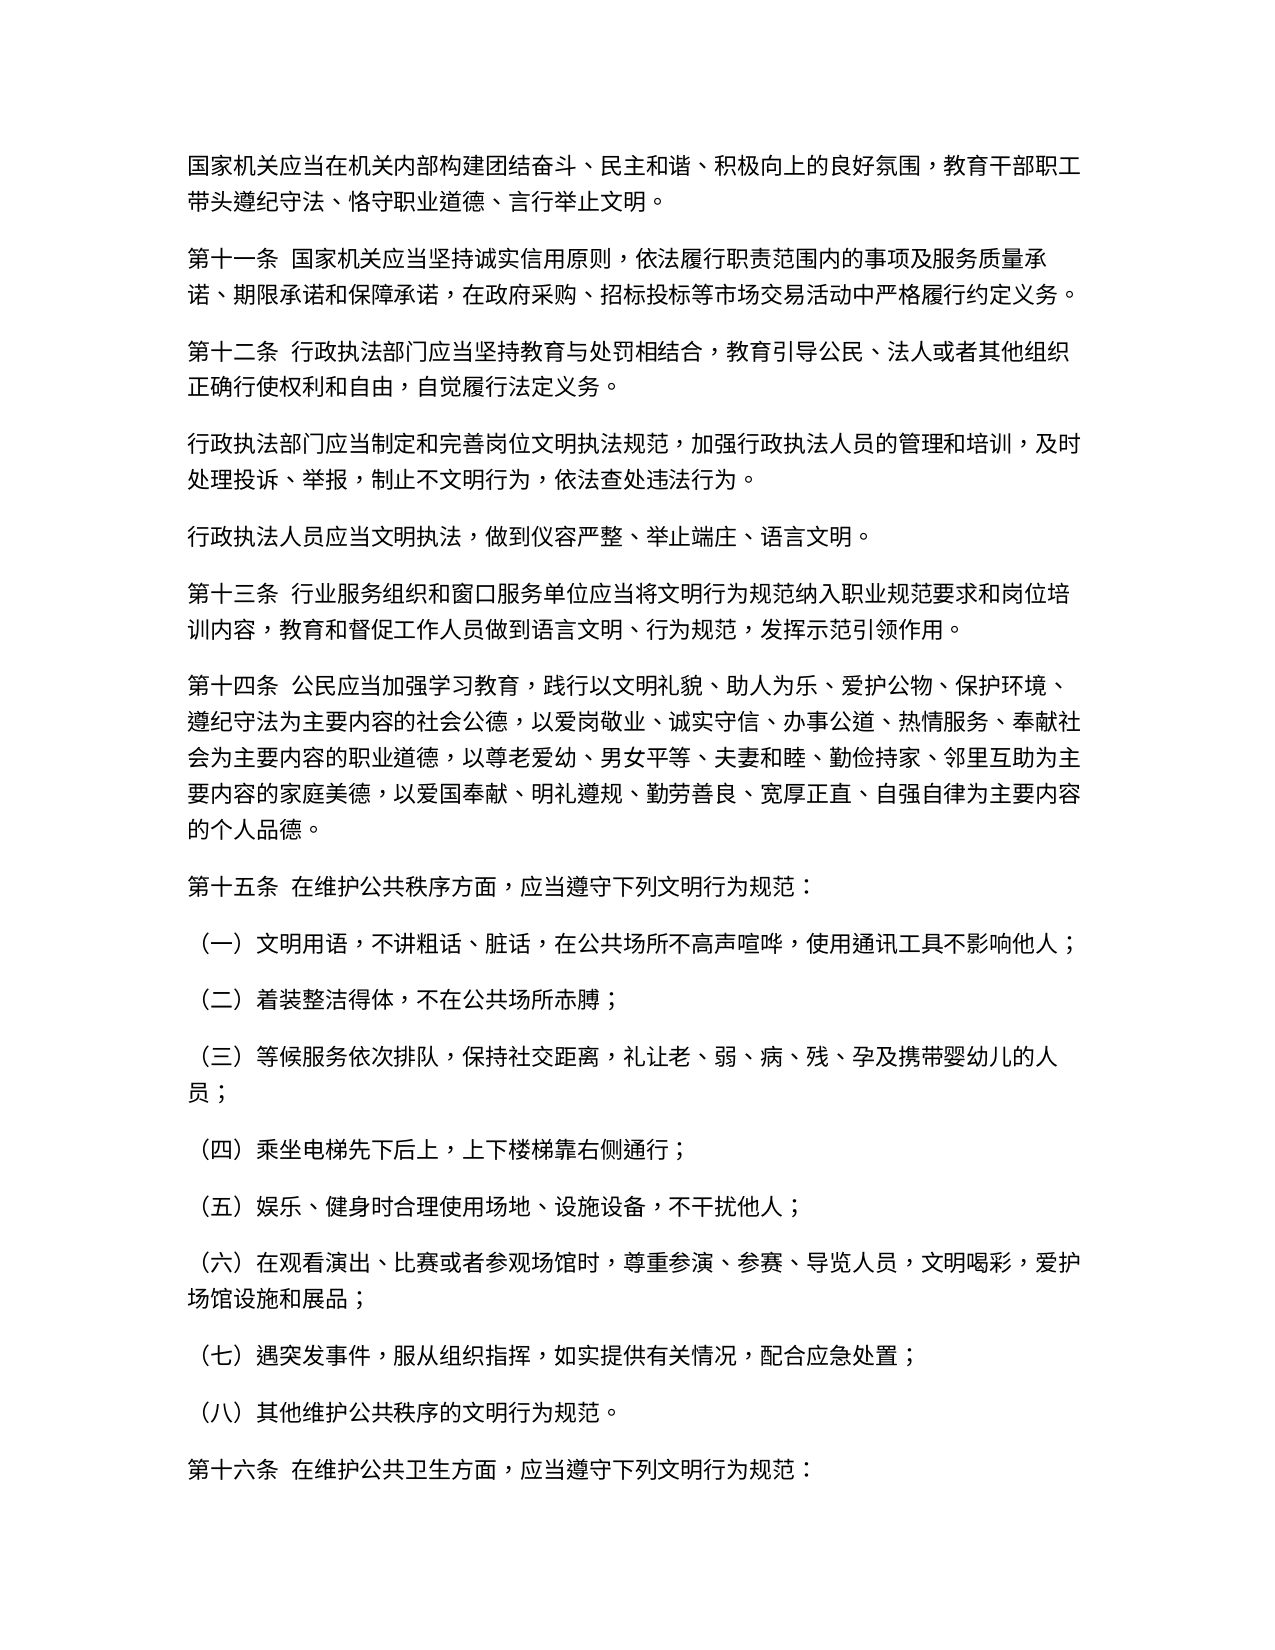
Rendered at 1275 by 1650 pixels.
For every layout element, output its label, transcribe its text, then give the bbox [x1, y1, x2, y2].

text （四）乘坐电梯先下后上，上下楼梯靠右侧通行； [187, 1134, 1087, 1165]
text 第十五条 在维护公共秩序方面，应当遵守下列文明行为规范： [187, 871, 1087, 902]
text 行政执法部门应当制定和完善岗位文明执法规范，加强行政执法人员的管理和培训，及时处理投诉、举报，制止不文明行为，依法查处违法行为。 [187, 428, 1087, 495]
text （六）在观看演出、比赛或者参观场馆时，尊重参演、参赛、导览人员，文明喝彩，爱护场馆设施和展品； [187, 1247, 1087, 1314]
text （五）娱乐、健身时合理使用场地、设施设备，不干扰他人； [187, 1191, 1087, 1222]
text 第十四条 公民应当加强学习教育，践行以文明礼貌、助人为乐、爱护公物、保护环境、遵纪守法为主要内容的社会公德，以爱岗敬业、诚实守信、办事公道、热情服务、奉献社会为主要内容的职业道德，以尊老爱幼、男女平等、夫妻和睦、勤俭持家、邻里互助为主要内容的家庭美德，以爱国奉献、明礼遵规、勤劳善良、宽厚正直、自强自律为主要内容的个人品德。 [187, 670, 1087, 845]
text 第十三条 行业服务组织和窗口服务单位应当将文明行为规范纳入职业规范要求和岗位培训内容，教育和督促工作人员做到语言文明、行为规范，发挥示范引领作用。 [187, 578, 1087, 645]
text （八）其他维护公共秩序的文明行为规范。 [187, 1397, 1087, 1428]
text 行政执法人员应当文明执法，做到仪容严整、举止端庄、语言文明。 [187, 521, 1087, 552]
text （二）着装整洁得体，不在公共场所赤膊； [187, 984, 1087, 1016]
text 第十一条 国家机关应当坚持诚实信用原则，依法履行职责范围内的事项及服务质量承诺、期限承诺和保障承诺，在政府采购、招标投标等市场交易活动中严格履行约定义务。 [187, 243, 1087, 310]
text （七）遇突发事件，服从组织指挥，如实提供有关情况，配合应急处置； [187, 1340, 1087, 1371]
text 国家机关应当在机关内部构建团结奋斗、民主和谐、积极向上的良好氛围，教育干部职工带头遵纪守法、恪守职业道德、言行举止文明。 [187, 150, 1087, 217]
text 第十六条 在维护公共卫生方面，应当遵守下列文明行为规范： [187, 1454, 1087, 1485]
text （三）等候服务依次排队，保持社交距离，礼让老、弱、病、残、孕及携带婴幼儿的人员； [187, 1041, 1087, 1108]
text 第十二条 行政执法部门应当坚持教育与处罚相结合，教育引导公民、法人或者其他组织正确行使权利和自由，自觉履行法定义务。 [187, 335, 1087, 403]
text （一）文明用语，不讲粗话、脏话，在公共场所不高声喧哗，使用通讯工具不影响他人； [187, 928, 1087, 959]
